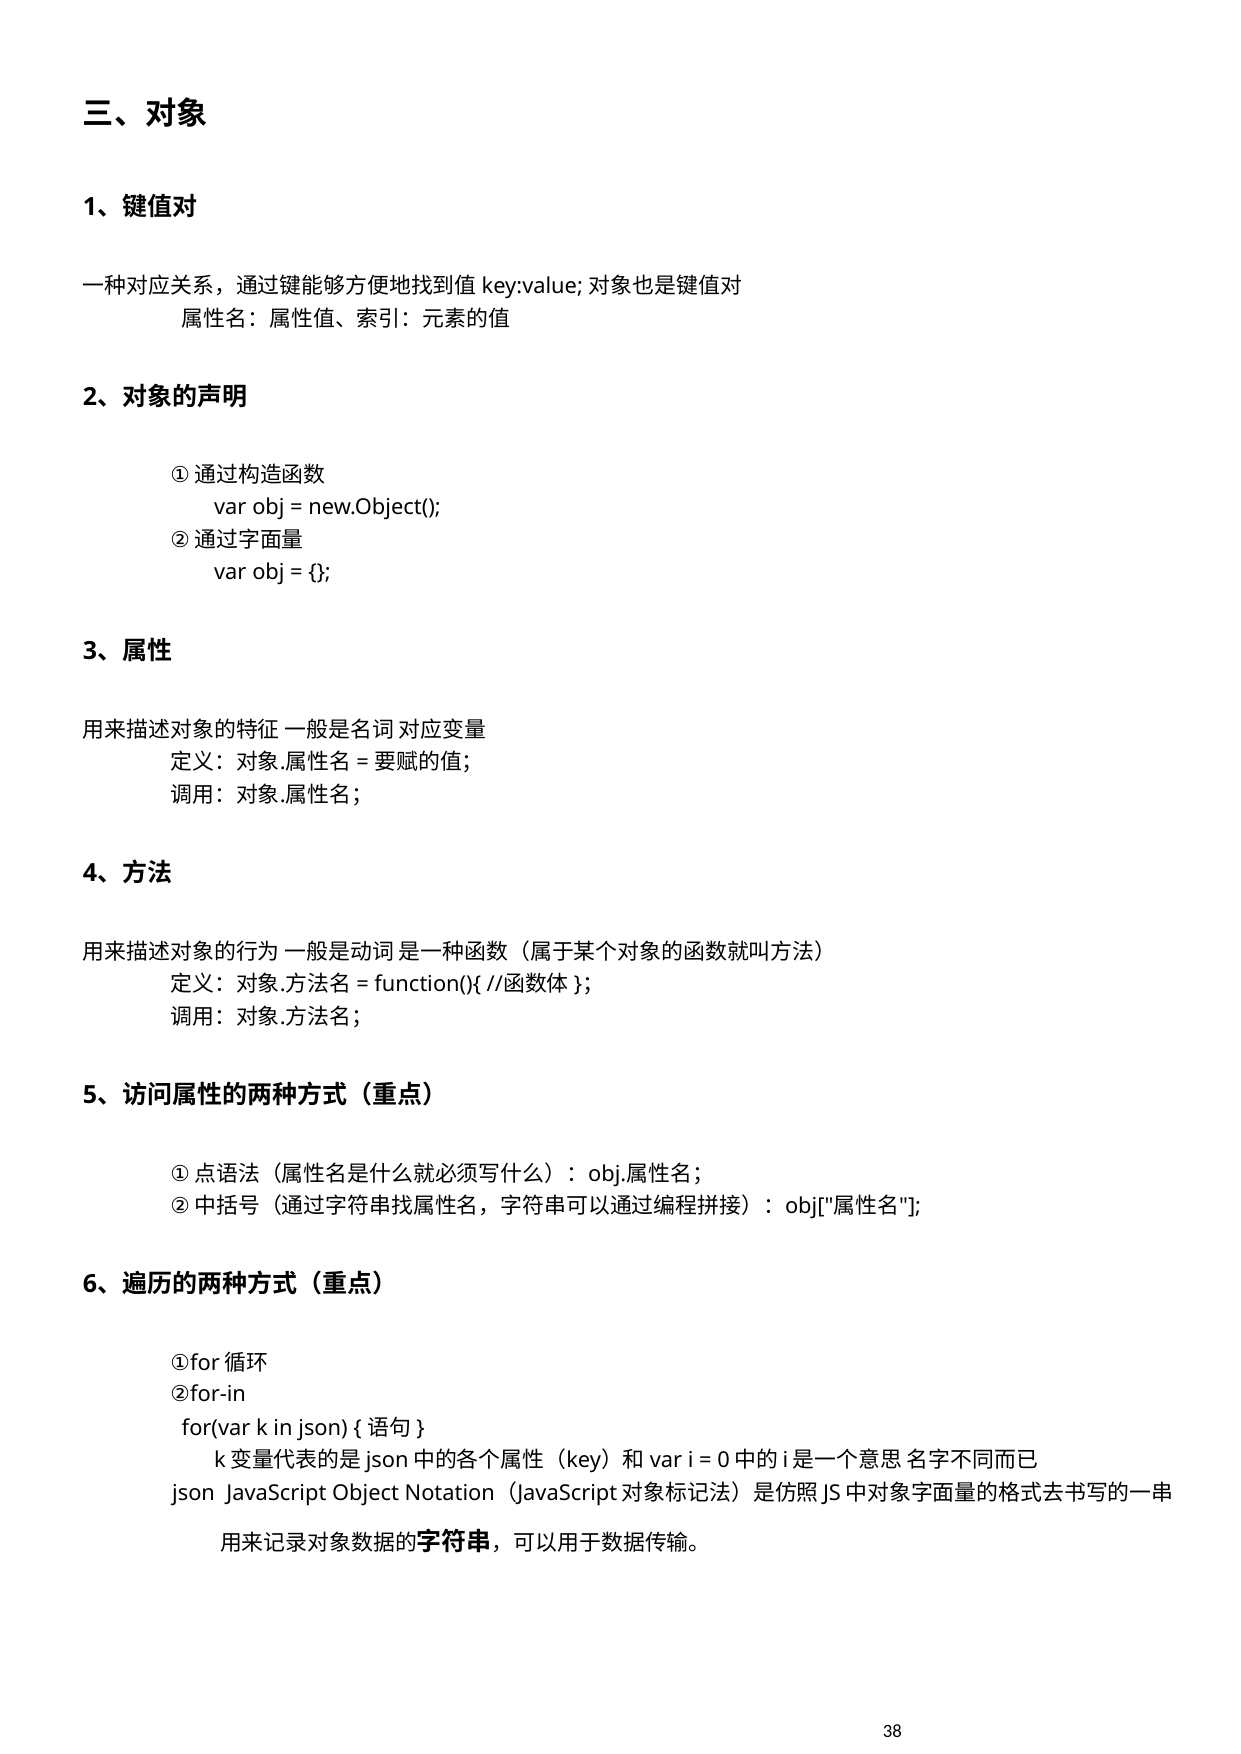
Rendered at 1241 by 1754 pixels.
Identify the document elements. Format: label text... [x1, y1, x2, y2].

list 用来描述对象的特征 一般是名词 对应变量 [83, 711, 1183, 744]
list ①for循环 [126, 1344, 1183, 1377]
text 6、遍历的两种方式（重点） [83, 1249, 1183, 1314]
list 调用：对象.属性名； [126, 776, 1183, 809]
list ①通过构造函数 [126, 457, 1183, 489]
text 3、属性 [83, 616, 1183, 681]
subtitle 三、对象 [83, 78, 1183, 143]
text 定义：对象.属性名 = 要赋的值； [126, 744, 1183, 776]
text 4、方法 [83, 838, 1183, 903]
text k变量代表的是json中的各个属性（key）和 var i = 0中的i是一个意思 名字不同而已 [170, 1442, 1183, 1474]
text 1、键值对 [83, 172, 1183, 237]
list for(var k in json) { 语句 } [126, 1409, 1183, 1442]
list ②中括号（通过字符串找属性名，字符串可以通过编程拼接）：obj["属性名"]; [126, 1188, 1183, 1220]
list var obj = {}; [170, 554, 1183, 587]
list json JavaScript Object Notation（JavaScript对象标记法）是仿照JS中对象字面量的格式去书写的一串 用来记录对象数据的字符串，可以用于数据传输。 [83, 1474, 1183, 1572]
list ②for-in [126, 1377, 1183, 1409]
list 属性名：属性值、索引：元素的值 [126, 300, 1183, 333]
list ①点语法（属性名是什么就必须写什么）：obj.属性名； [126, 1155, 1183, 1188]
text 5、访问属性的两种方式（重点） [83, 1060, 1183, 1125]
list 一种对应关系，通过键能够方便地找到值 key:value; 对象也是键值对 [83, 268, 1183, 300]
list 调用：对象.方法名； [126, 998, 1183, 1031]
list ②通过字面量 [126, 522, 1183, 554]
list 用来描述对象的行为 一般是动词 是一种函数（属于某个对象的函数就叫方法） [83, 933, 1183, 966]
list var obj = new.Object(); [170, 489, 1183, 522]
list 定义：对象.方法名 = function(){ //函数体 }； [126, 966, 1183, 998]
text 2、对象的声明 [83, 362, 1183, 427]
